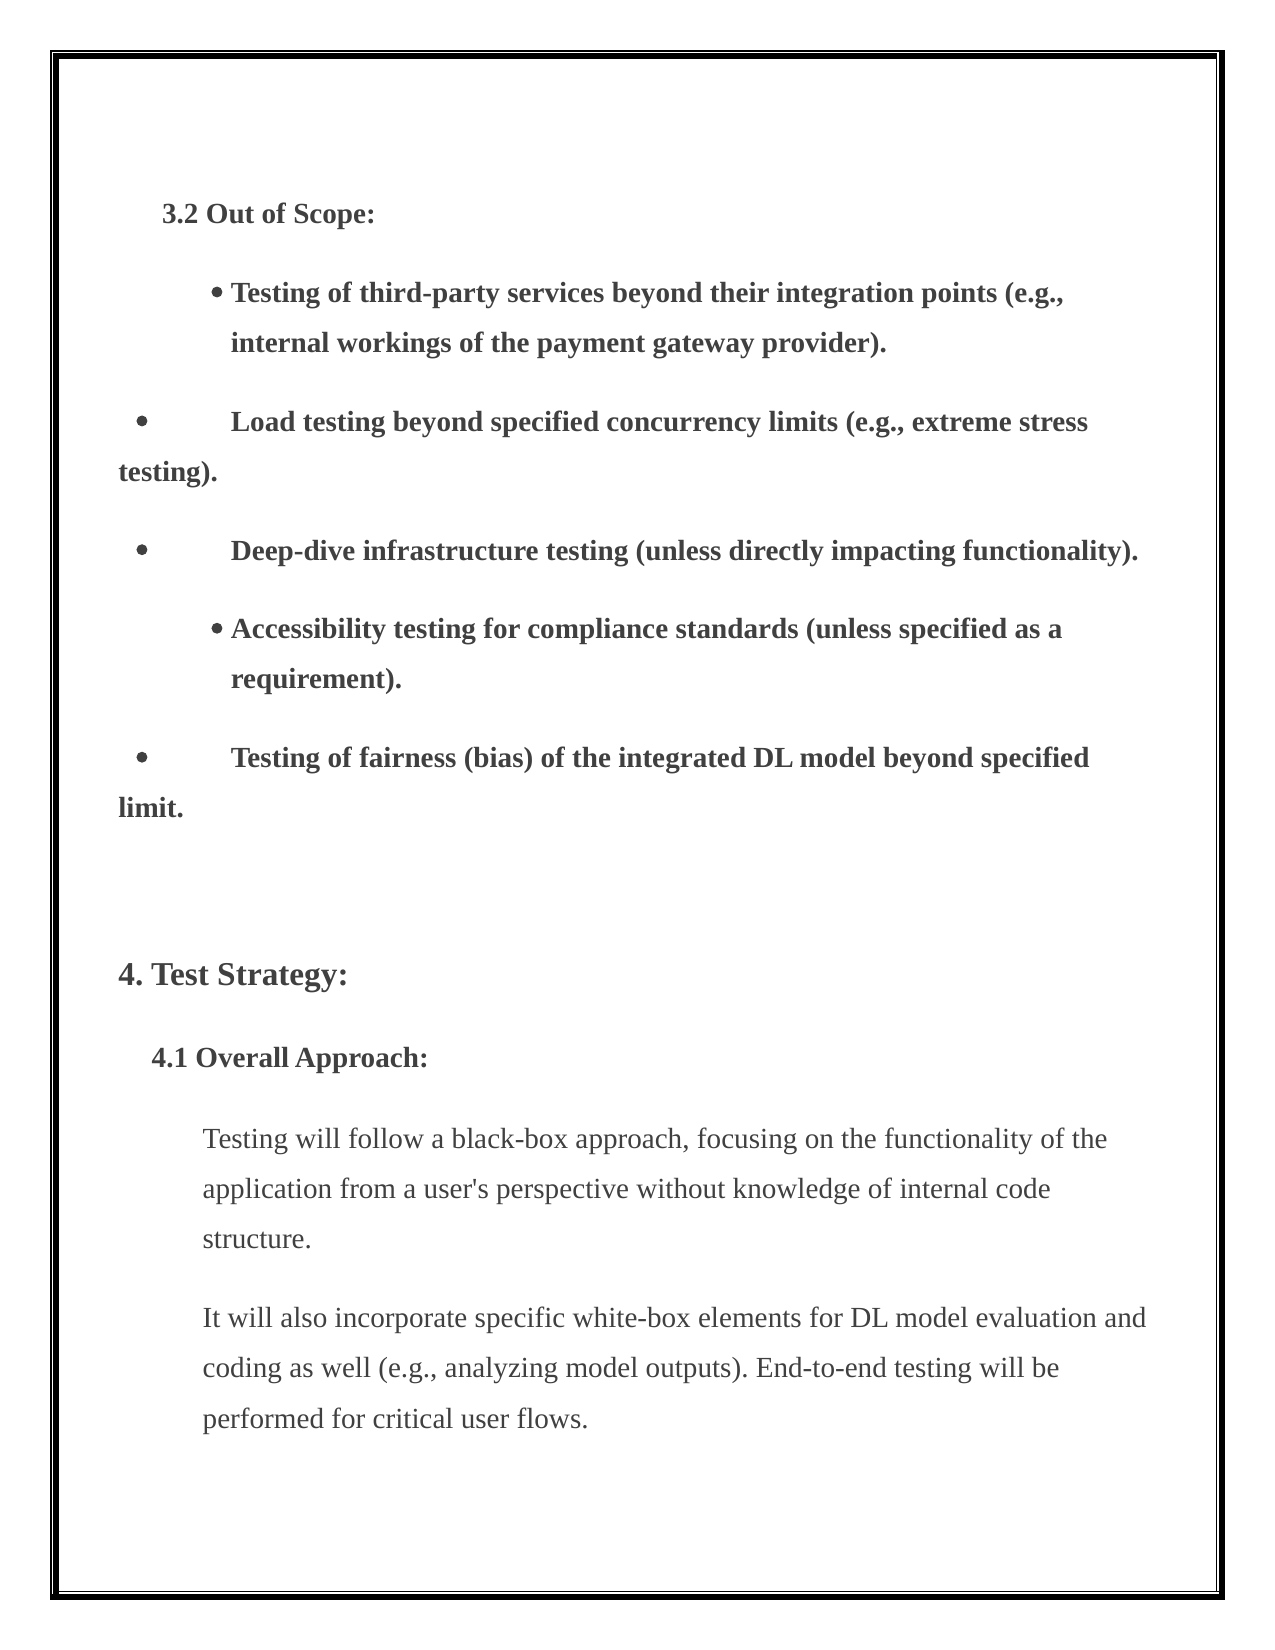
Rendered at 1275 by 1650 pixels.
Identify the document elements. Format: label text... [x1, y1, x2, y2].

subtitle Load testing beyond specified concurrency limits (e.g., extreme stress testing). [118, 404, 1157, 488]
subtitle Deep-dive infrastructure testing (unless directly impacting functionality). [118, 533, 1157, 566]
subtitle It will also incorporate specific white-box elements for DL model evaluation and coding as well (e.g., analyzing model outputs). End-to-end testing will be performed for critical user flows. [202, 1300, 1157, 1434]
subtitle 4.1 Overall Approach: [118, 1040, 1157, 1074]
subtitle 3.2 Out of Scope: [118, 197, 1157, 230]
subtitle Testing of third-party services beyond their integration points (e.g., internal workings of the payment gateway provider). [212, 275, 1157, 359]
subtitle Accessibility testing for compliance standards (unless specified as a requirement). [212, 611, 1157, 695]
subtitle Testing of fairness (bias) of the integrated DL model beyond specified limit. [118, 740, 1157, 824]
subtitle Testing will follow a black-box approach, focusing on the functionality of the application from a user's perspective without knowledge of internal code structure. [202, 1121, 1157, 1255]
subtitle 4. Test Strategy: [118, 954, 1157, 993]
